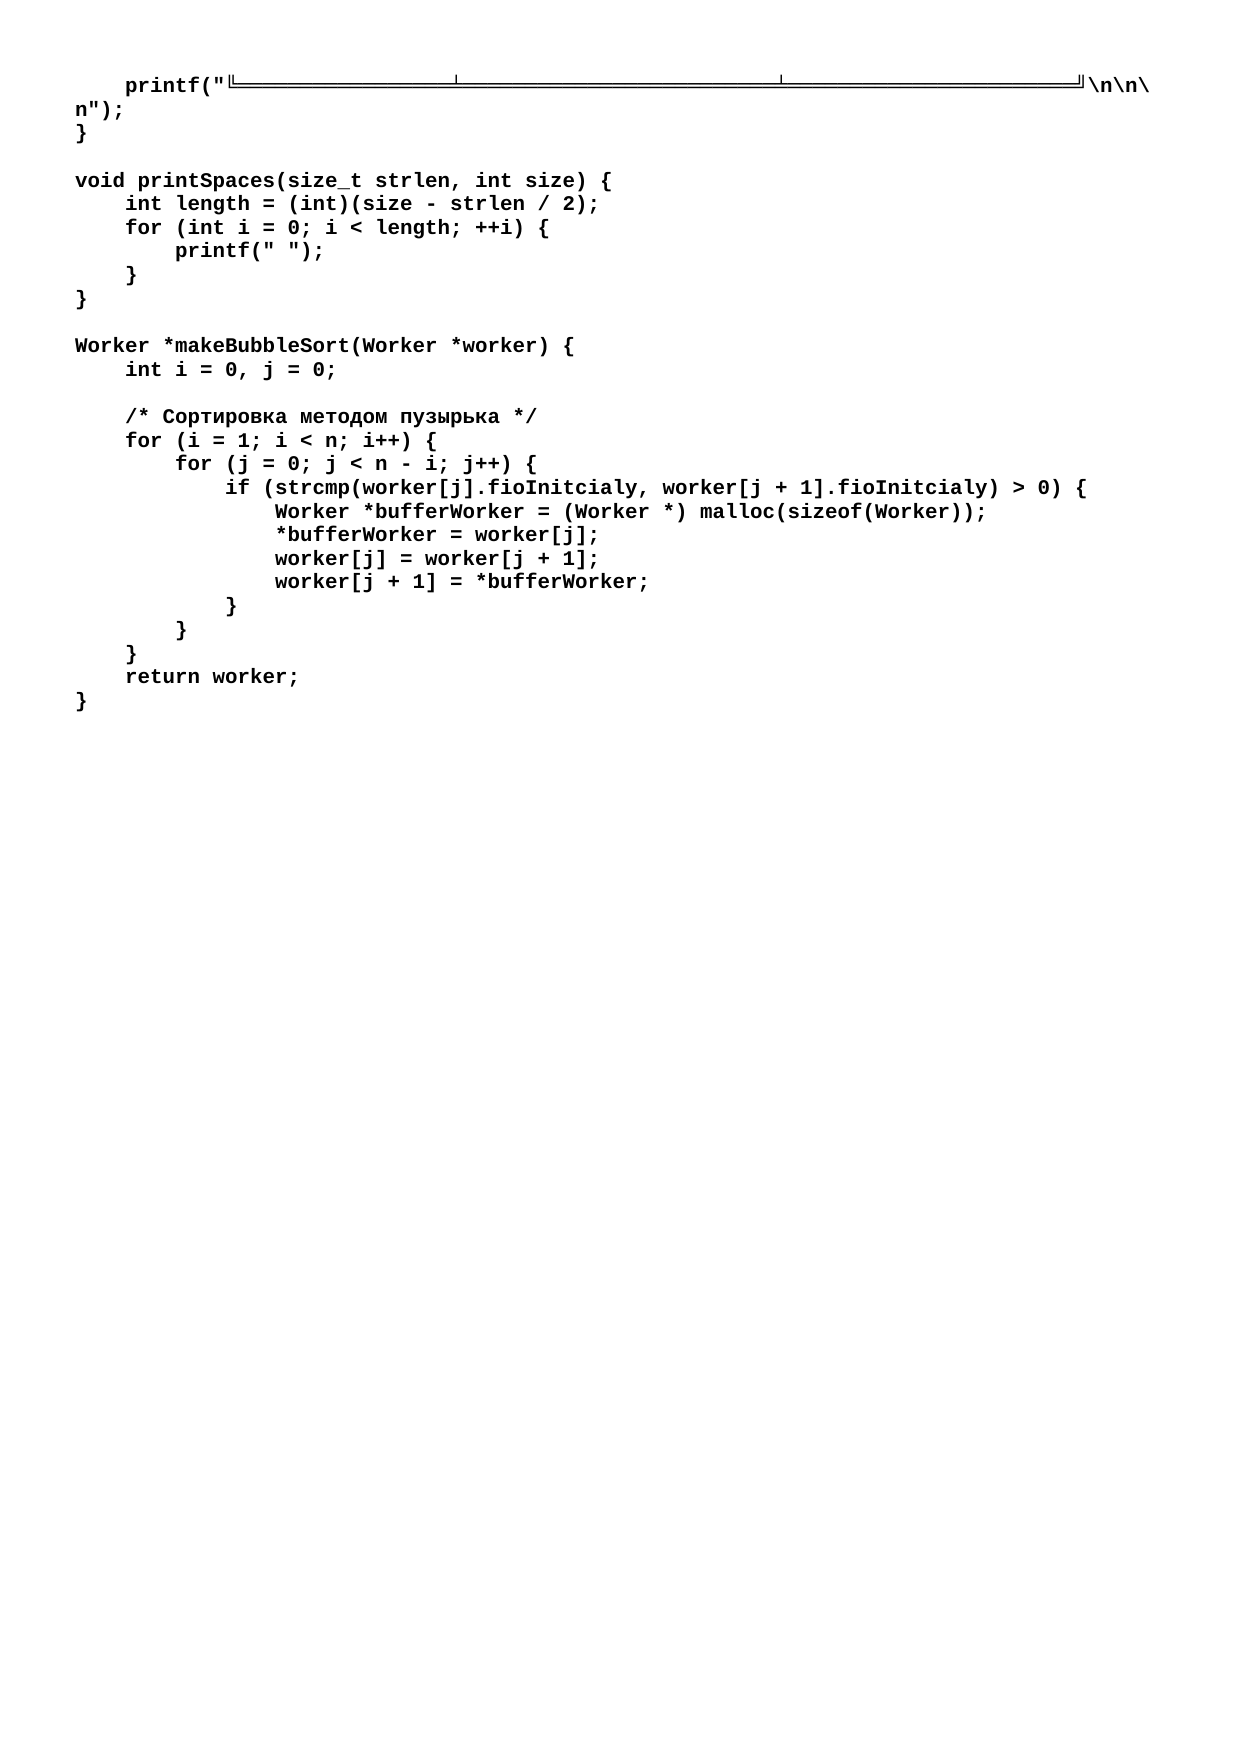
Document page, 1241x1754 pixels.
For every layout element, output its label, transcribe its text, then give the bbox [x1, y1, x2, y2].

text } [75, 642, 1165, 666]
text return worker; [75, 666, 1165, 690]
text for (j = 0; j < n - i; j++) { [75, 453, 1165, 477]
text worker[j] = worker[j + 1]; [75, 548, 1165, 572]
text *bufferWorker = worker[j]; [75, 524, 1165, 548]
text /* Сортировка методом пузырька */ [75, 406, 1165, 430]
text void printSpaces(size_t strlen, int size) { [75, 169, 1165, 193]
text Worker *bufferWorker = (Worker *) malloc(sizeof(Worker)); [75, 501, 1165, 524]
text printf("╚═════════════════╧═════════════════════════╧═══════════════════════╝\n\n\n"); [75, 75, 1165, 122]
text for (i = 1; i < n; i++) { [75, 430, 1165, 453]
text } [75, 122, 1165, 146]
text } [75, 288, 1165, 311]
text worker[j + 1] = *bufferWorker; [75, 572, 1165, 595]
text } [75, 595, 1165, 619]
text if (strcmp(worker[j].fioInitcialy, worker[j + 1].fioInitcialy) > 0) { [75, 477, 1165, 501]
text for (int i = 0; i < length; ++i) { [75, 217, 1165, 241]
text Worker *makeBubbleSort(Worker *worker) { [75, 335, 1165, 359]
text } [75, 619, 1165, 642]
text int i = 0, j = 0; [75, 359, 1165, 382]
text int length = (int)(size - strlen / 2); [75, 193, 1165, 217]
text } [75, 690, 1165, 713]
text } [75, 264, 1165, 288]
text printf(" "); [75, 241, 1165, 264]
